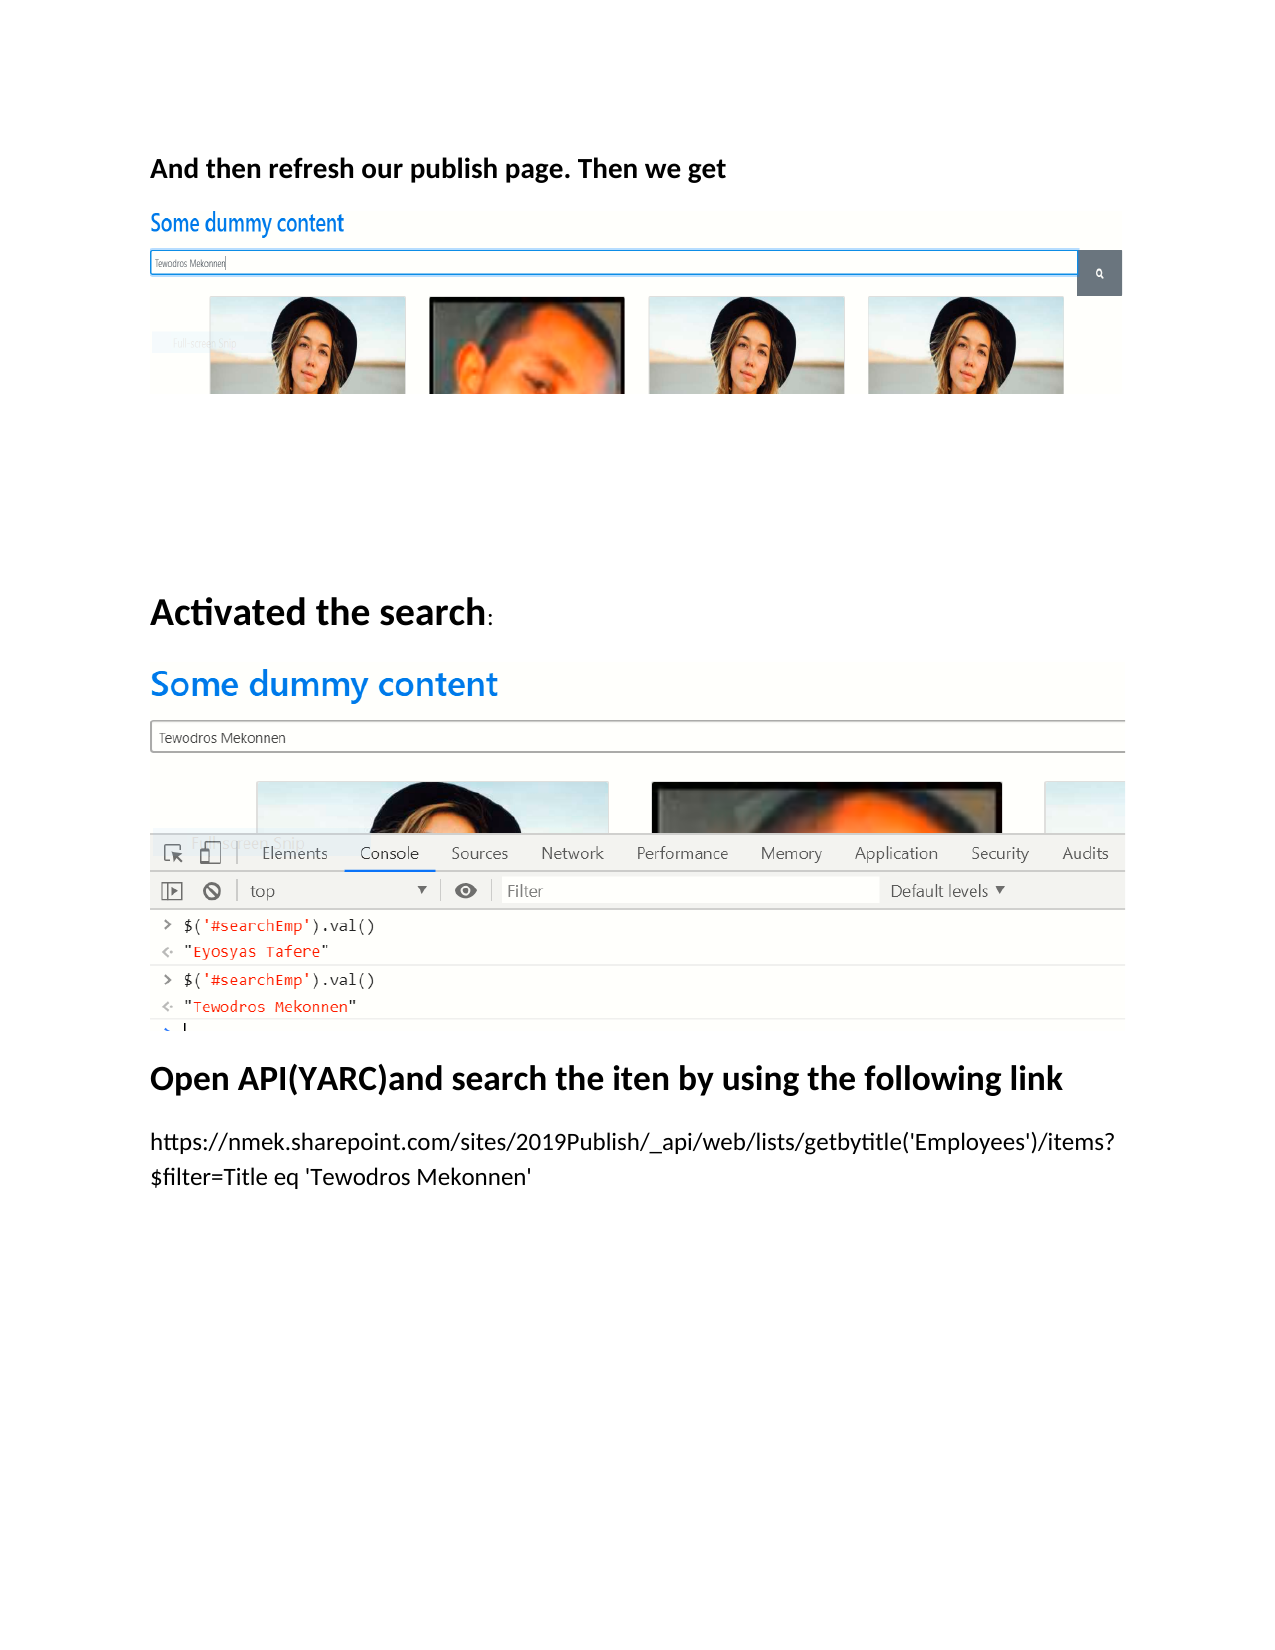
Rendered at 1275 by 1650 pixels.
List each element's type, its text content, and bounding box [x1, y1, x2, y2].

text Open API(YARC)and search the iten by using the following link [150, 1056, 1125, 1099]
picture [150, 662, 1125, 1031]
text https://nmek.sharepoint.com/sites/2019Publish/_api/web/lists/getbytitle('Employees')/items?$filter=Title eq 'Tewodros Mekonnen' [150, 1127, 1125, 1192]
text Activated the search: [150, 587, 1125, 635]
picture [150, 211, 1123, 394]
text And then refresh our publish page. Then we get [150, 150, 1125, 186]
